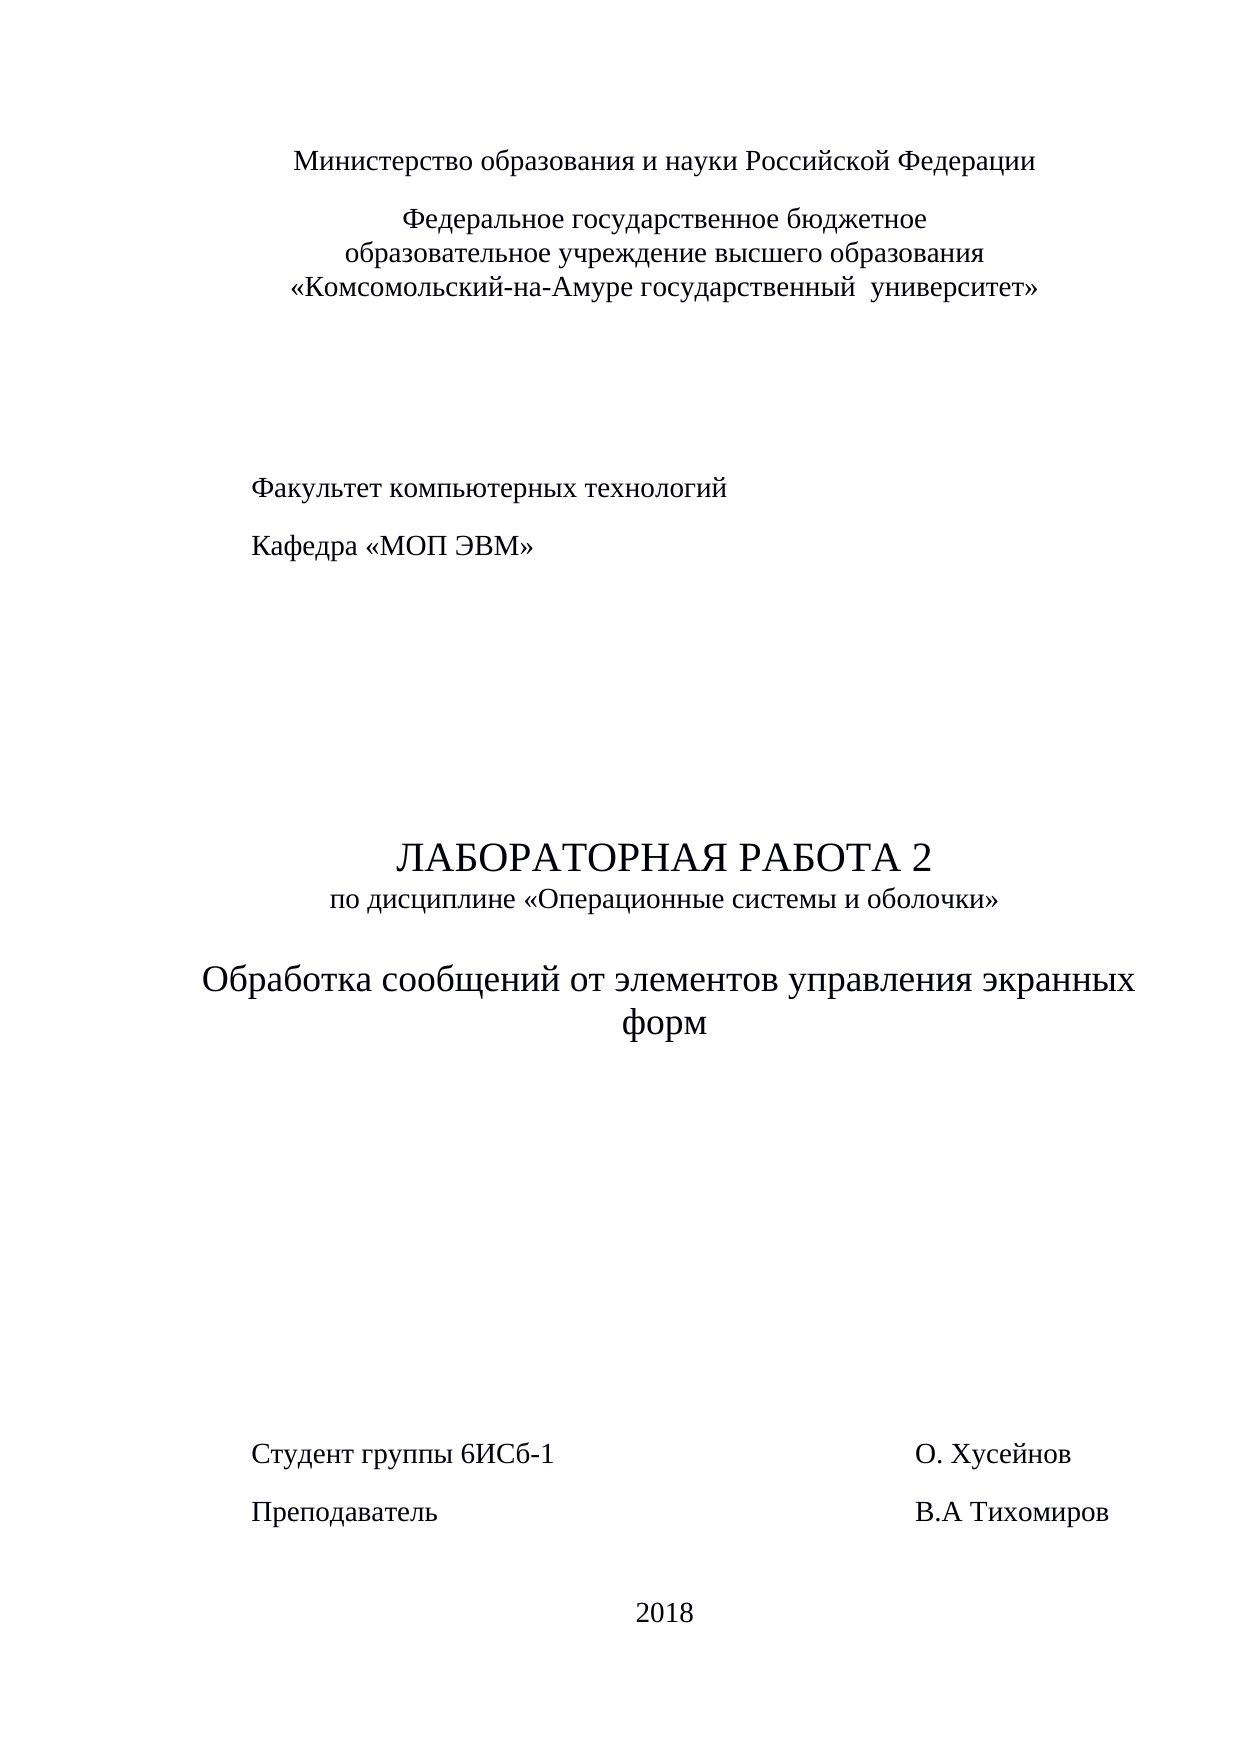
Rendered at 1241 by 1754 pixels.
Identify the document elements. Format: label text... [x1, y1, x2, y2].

text образовательное учреждение высшего образования [177, 235, 1152, 269]
text Министерство образования и науки Российской Федерации [177, 143, 1152, 177]
text по дисциплине «Операционные системы и оболочки» [177, 881, 1152, 914]
text Студент группы 6ИСб-1 О. Хусейнов [177, 1436, 1152, 1469]
text ЛАБОРАТОРНАЯ РАБОТА 2 [177, 833, 1152, 881]
text «Комсомольский-на-Амуре государственный университет» [177, 269, 1152, 302]
subtitle Обработка сообщений от элементов управления экранных форм [177, 956, 1152, 1042]
text Преподаватель В.А Тихомиров [177, 1494, 1152, 1528]
text Федеральное государственное бюджетное [177, 202, 1152, 235]
text Факультет компьютерных технологий [177, 470, 1152, 503]
text 2018 [177, 1595, 1152, 1628]
text Кафедра «МОП ЭВМ» [177, 528, 1152, 562]
